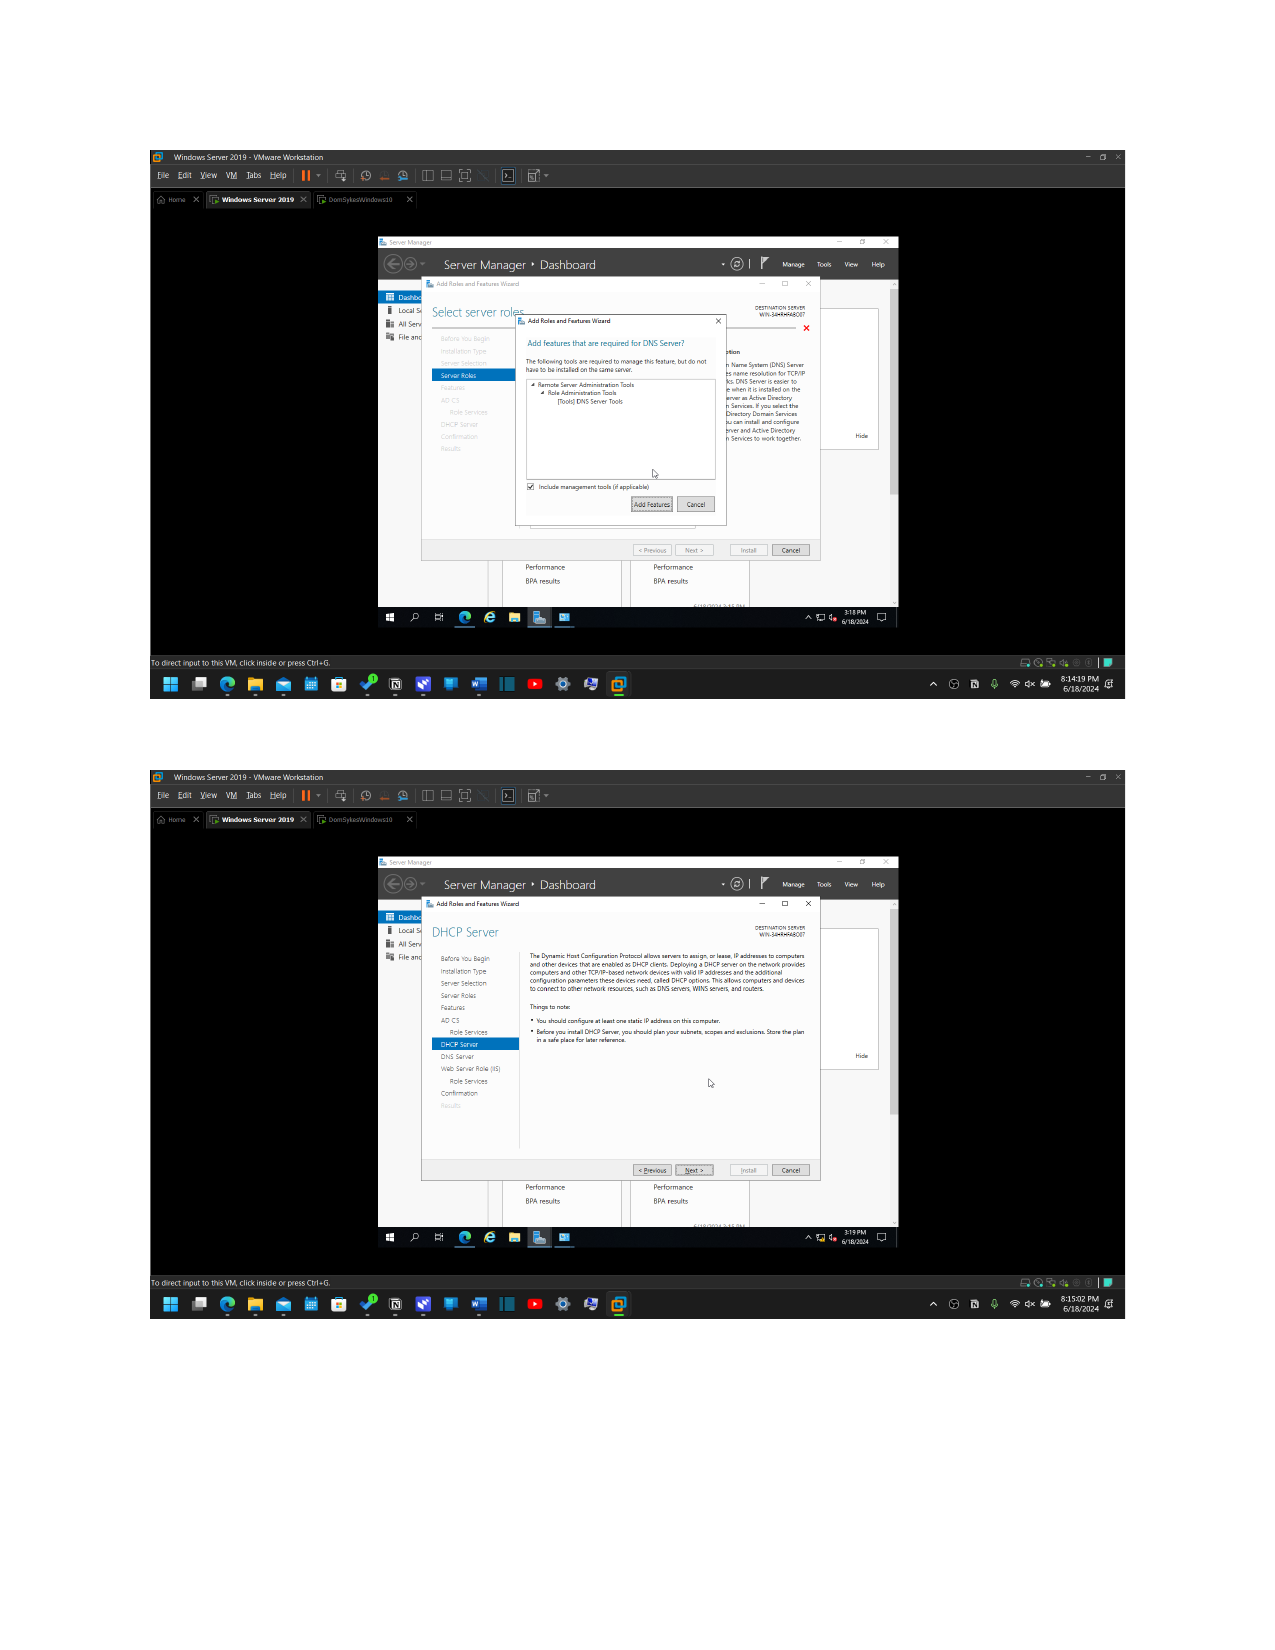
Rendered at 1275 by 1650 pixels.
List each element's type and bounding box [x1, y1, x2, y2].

picture [150, 150, 1125, 699]
picture [150, 770, 1125, 1319]
